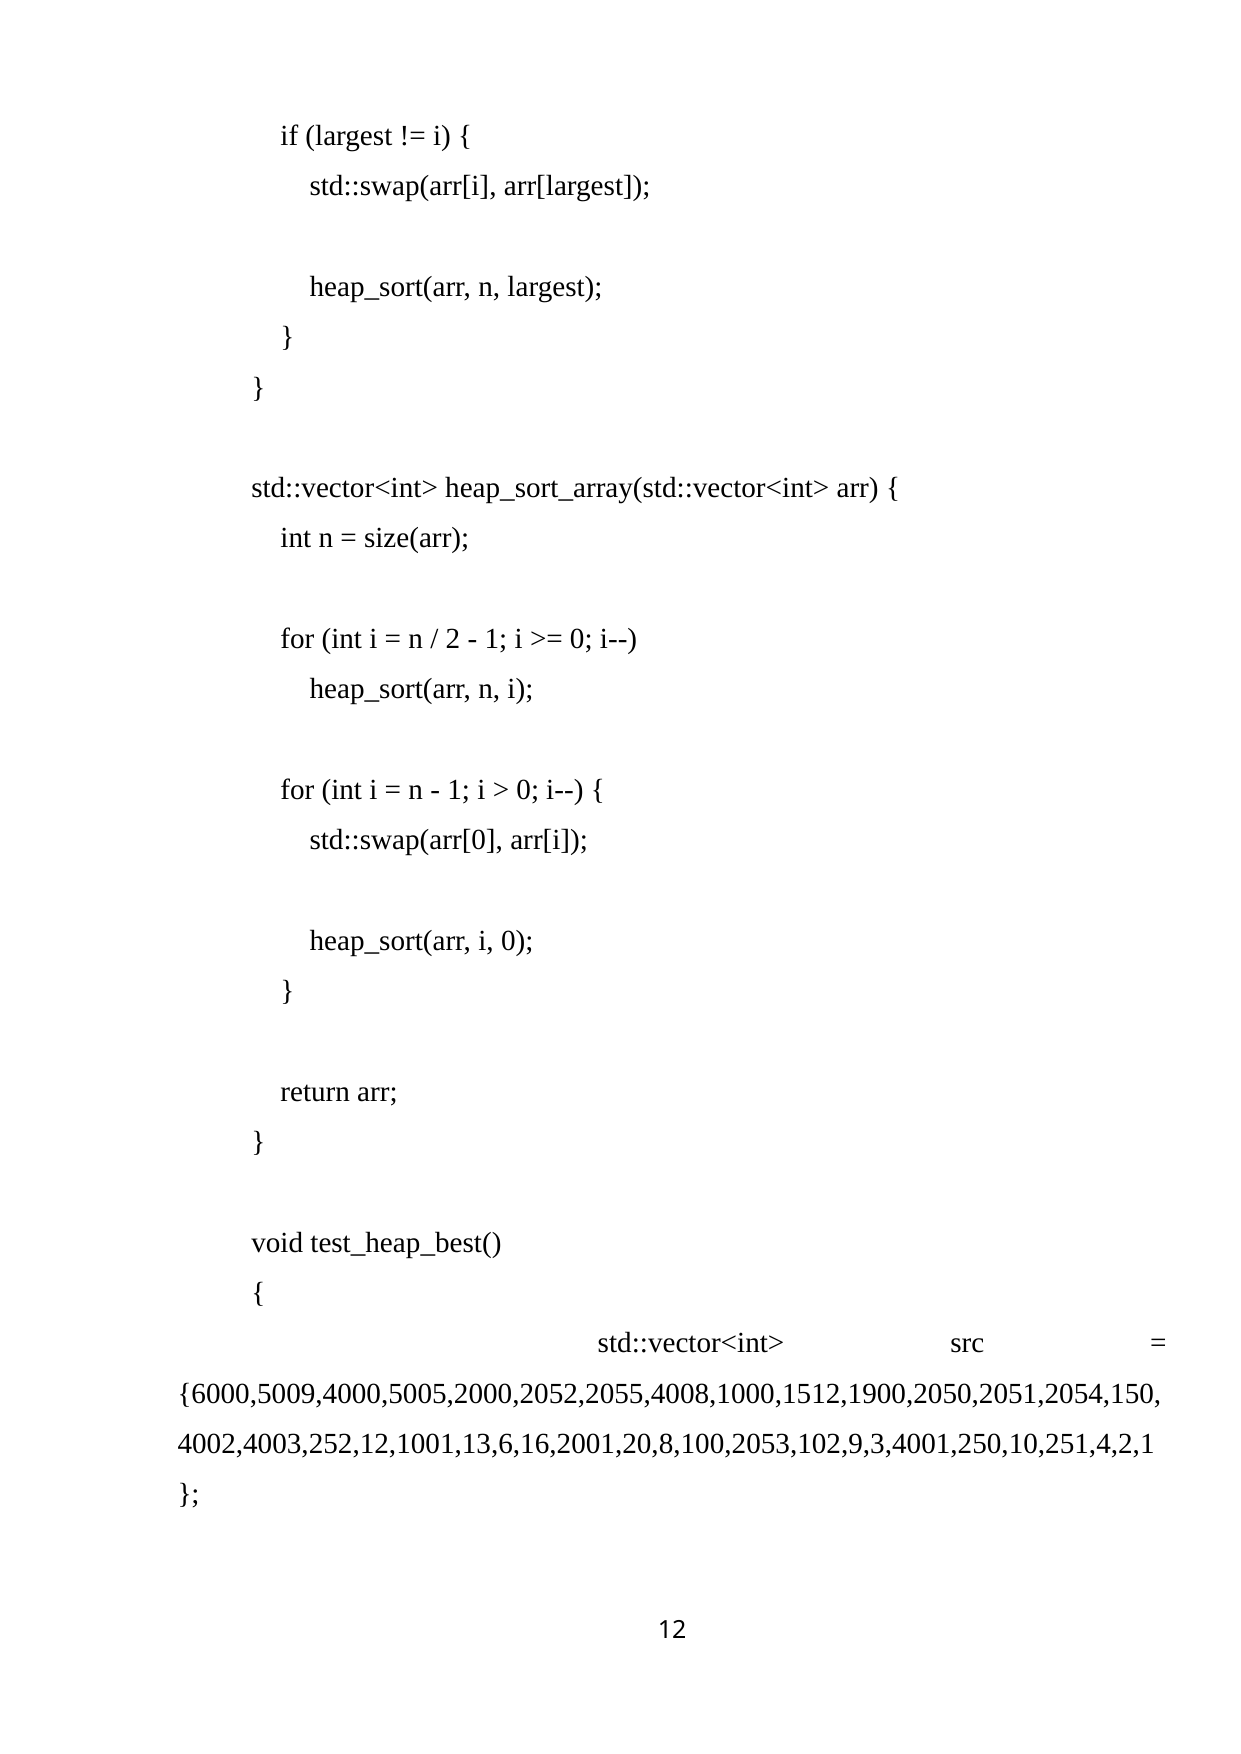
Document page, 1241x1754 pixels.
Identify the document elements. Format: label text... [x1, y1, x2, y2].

text } [177, 319, 1167, 353]
text heap_sort(arr, i, 0); [177, 923, 1167, 957]
text heap_sort(arr, n, i); [177, 672, 1167, 705]
text int n = size(arr); [177, 521, 1167, 554]
text { [177, 1275, 1167, 1309]
text } [177, 973, 1167, 1007]
text if (largest != i) { [177, 118, 1167, 152]
text void test_heap_best() [177, 1225, 1167, 1258]
text std::vector<int> heap_sort_array(std::vector<int> arr) { [177, 470, 1167, 504]
text for (int i = n / 2 - 1; i >= 0; i--) [177, 621, 1167, 655]
text } [177, 370, 1167, 403]
text for (int i = n - 1; i > 0; i--) { [177, 772, 1167, 806]
text std::swap(arr[i], arr[largest]); [177, 168, 1167, 202]
text heap_sort(arr, n, largest); [177, 269, 1167, 303]
text } [177, 1124, 1167, 1158]
text return arr; [177, 1074, 1167, 1108]
text std::swap(arr[0], arr[i]); [177, 822, 1167, 856]
text std::vector<int> src = {6000,5009,4000,5005,2000,2052,2055,4008,1000,1512,1900,2050,2051,2054,150,4002,4003,252,12,1001,13,6,16,2001,20,8,100,2053,102,9,3,4001,250,10,251,4,2,1}; [177, 1326, 1167, 1510]
